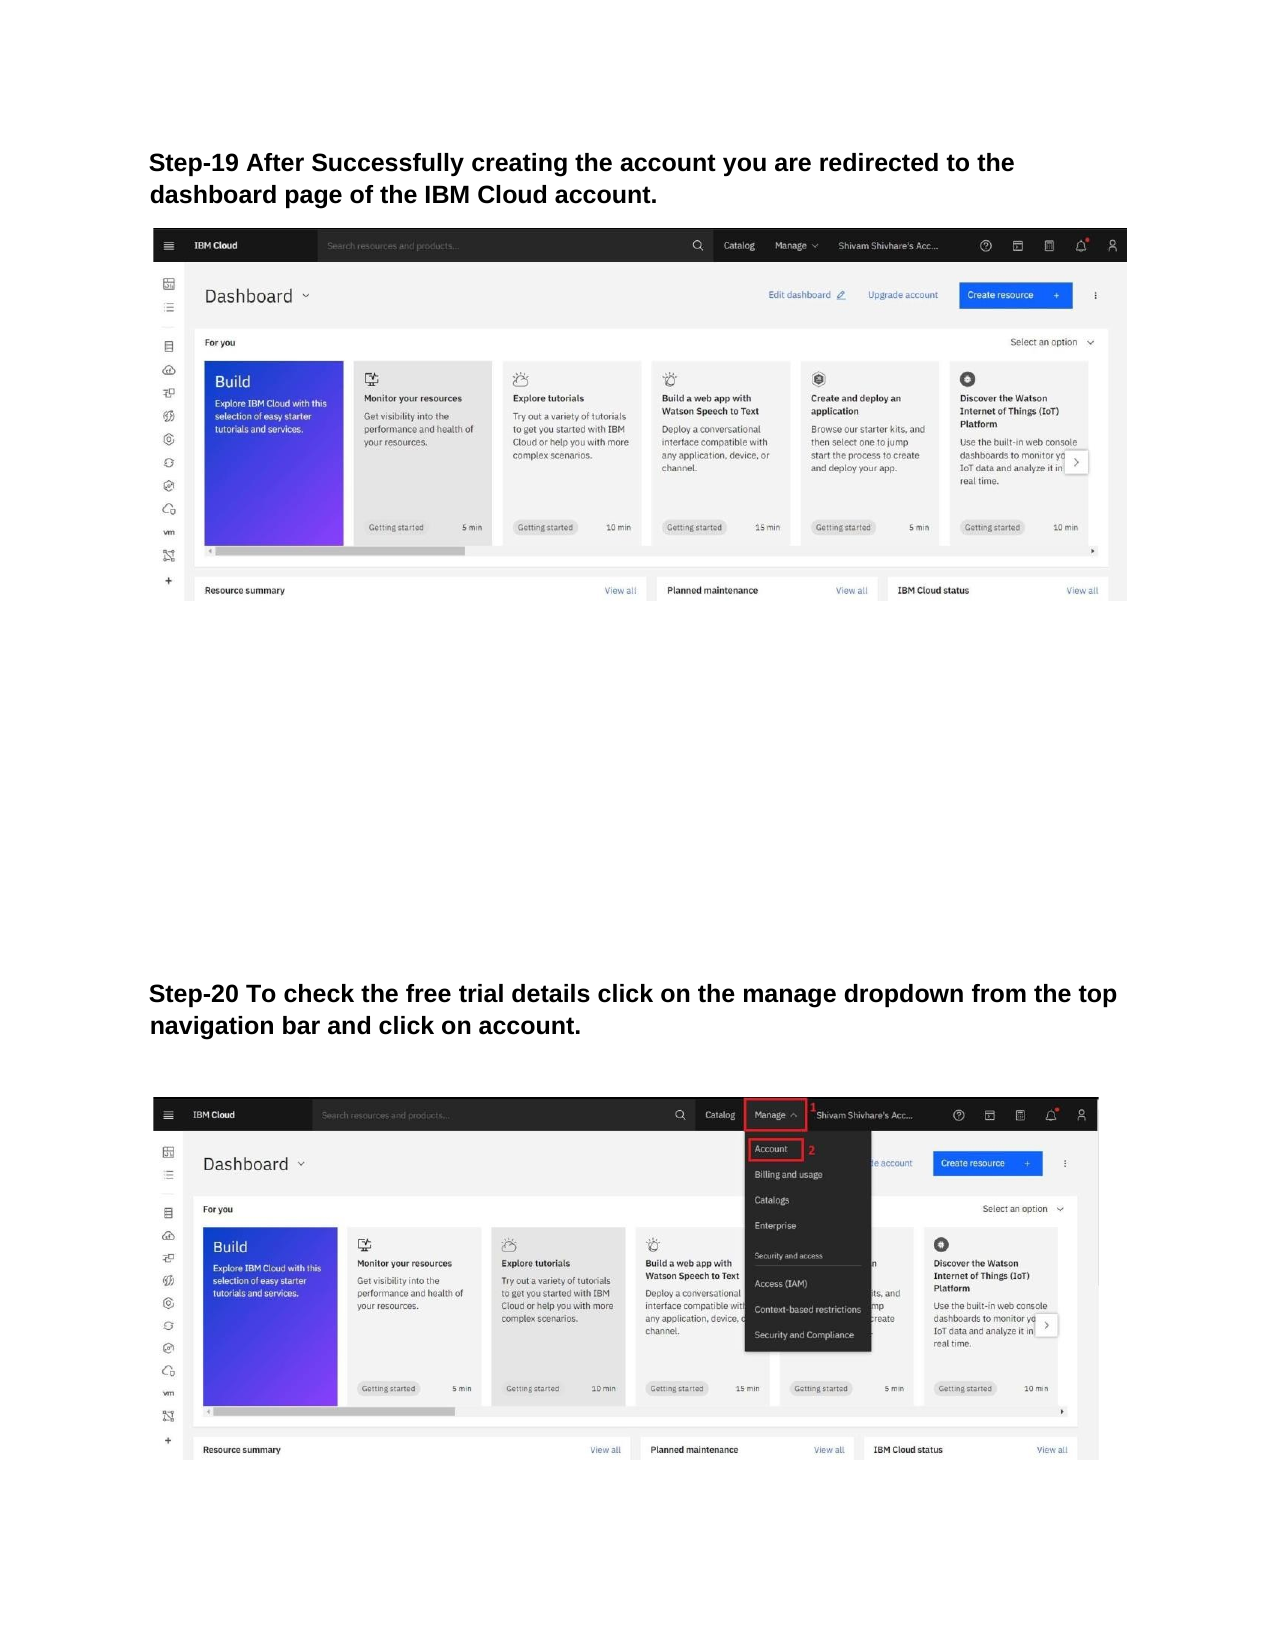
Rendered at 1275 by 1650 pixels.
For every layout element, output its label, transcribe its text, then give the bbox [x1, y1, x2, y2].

text Step-19 After Successfully creating the account you are redirected to the dashboard page of the IBM Cloud account. [148, 148, 1097, 209]
picture [153, 228, 1127, 601]
text Step-20 To check the free trial details click on the manage dropdown from the top navigation bar and click on account. [148, 979, 1152, 1040]
picture [153, 1097, 1099, 1460]
